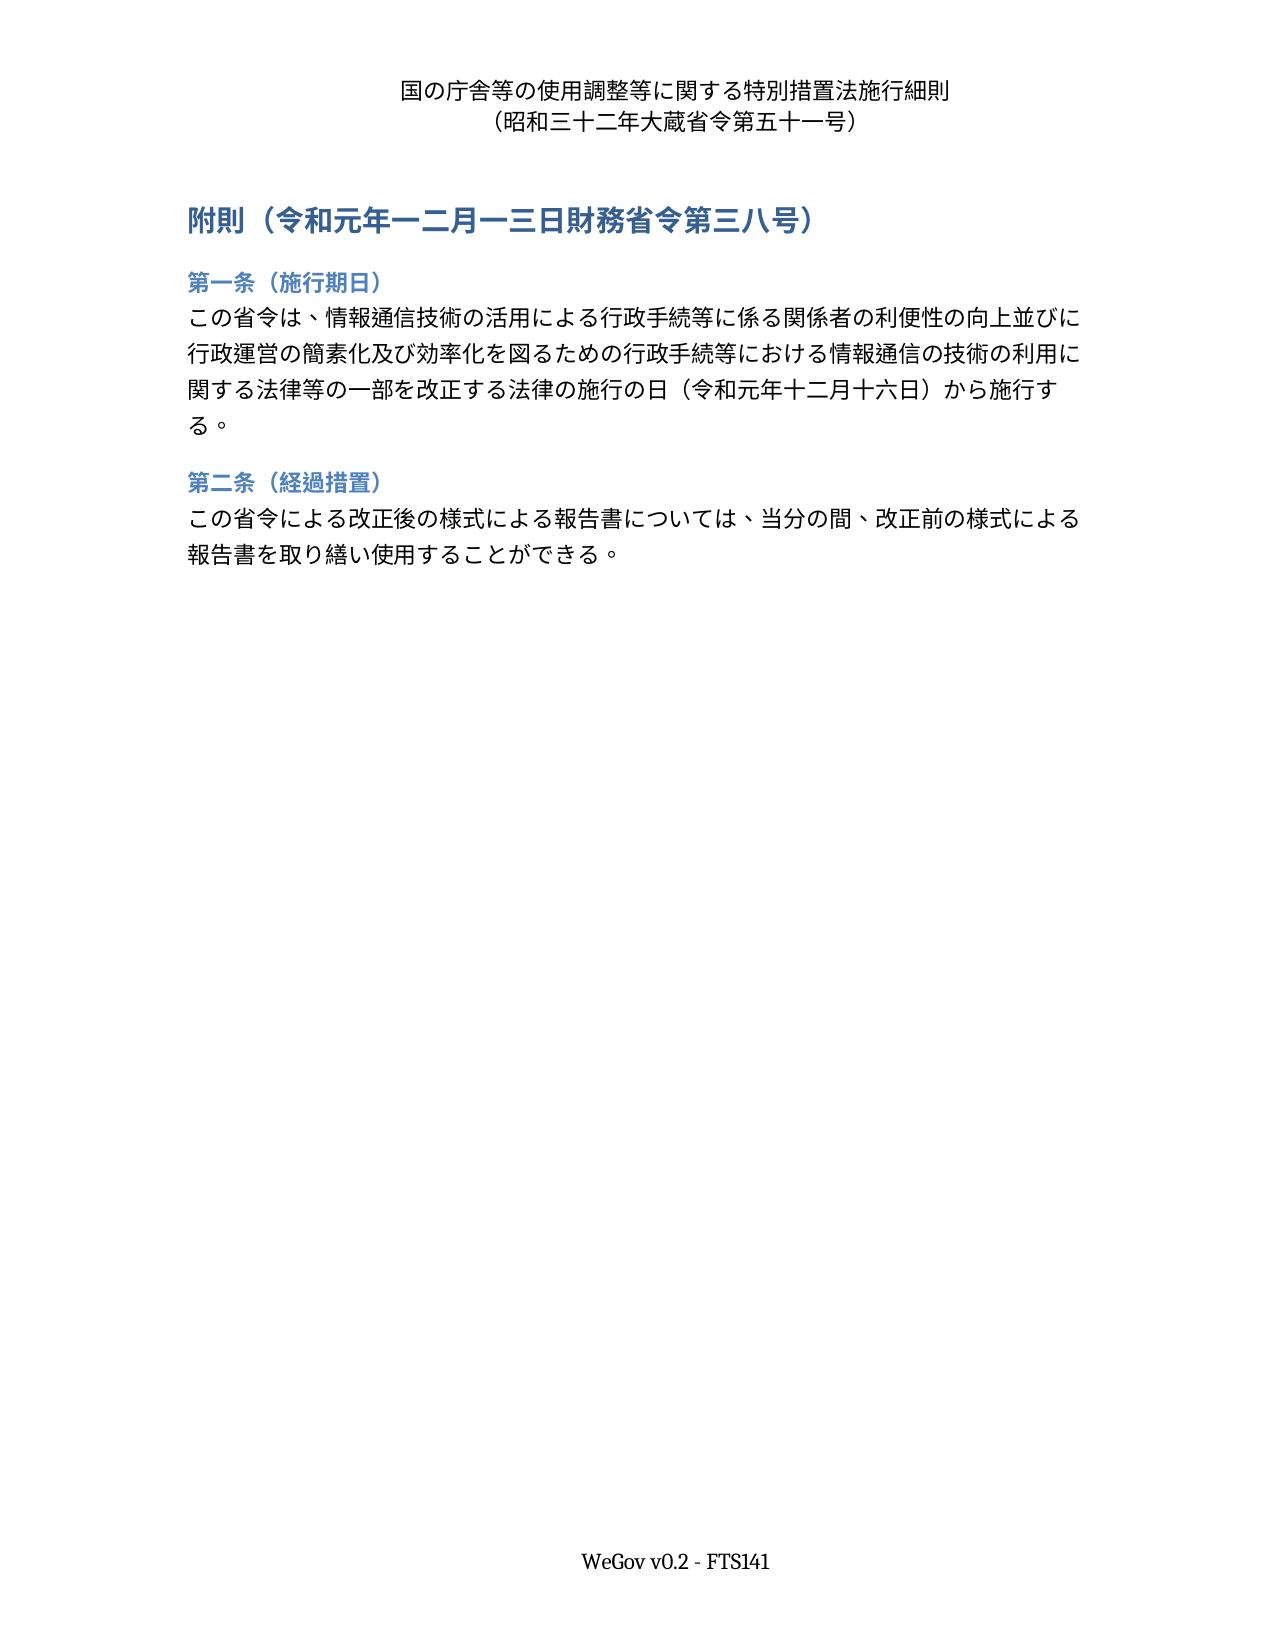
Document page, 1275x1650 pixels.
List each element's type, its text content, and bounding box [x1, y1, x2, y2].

subtitle 附則（令和元年一二月一三日財務省令第三八号） [187, 200, 1087, 240]
subtitle 第二条（経過措置） [187, 467, 1087, 498]
text この省令は、情報通信技術の活用による行政手続等に係る関係者の利便性の向上並びに行政運営の簡素化及び効率化を図るための行政手続等における情報通信の技術の利用に関する法律等の一部を改正する法律の施行の日（令和元年十二月十六日）から施行する。 [187, 302, 1087, 441]
subtitle 第一条（施行期日） [187, 266, 1087, 298]
text この省令による改正後の様式による報告書については、当分の間、改正前の様式による報告書を取り繕い使用することができる。 [187, 503, 1087, 570]
